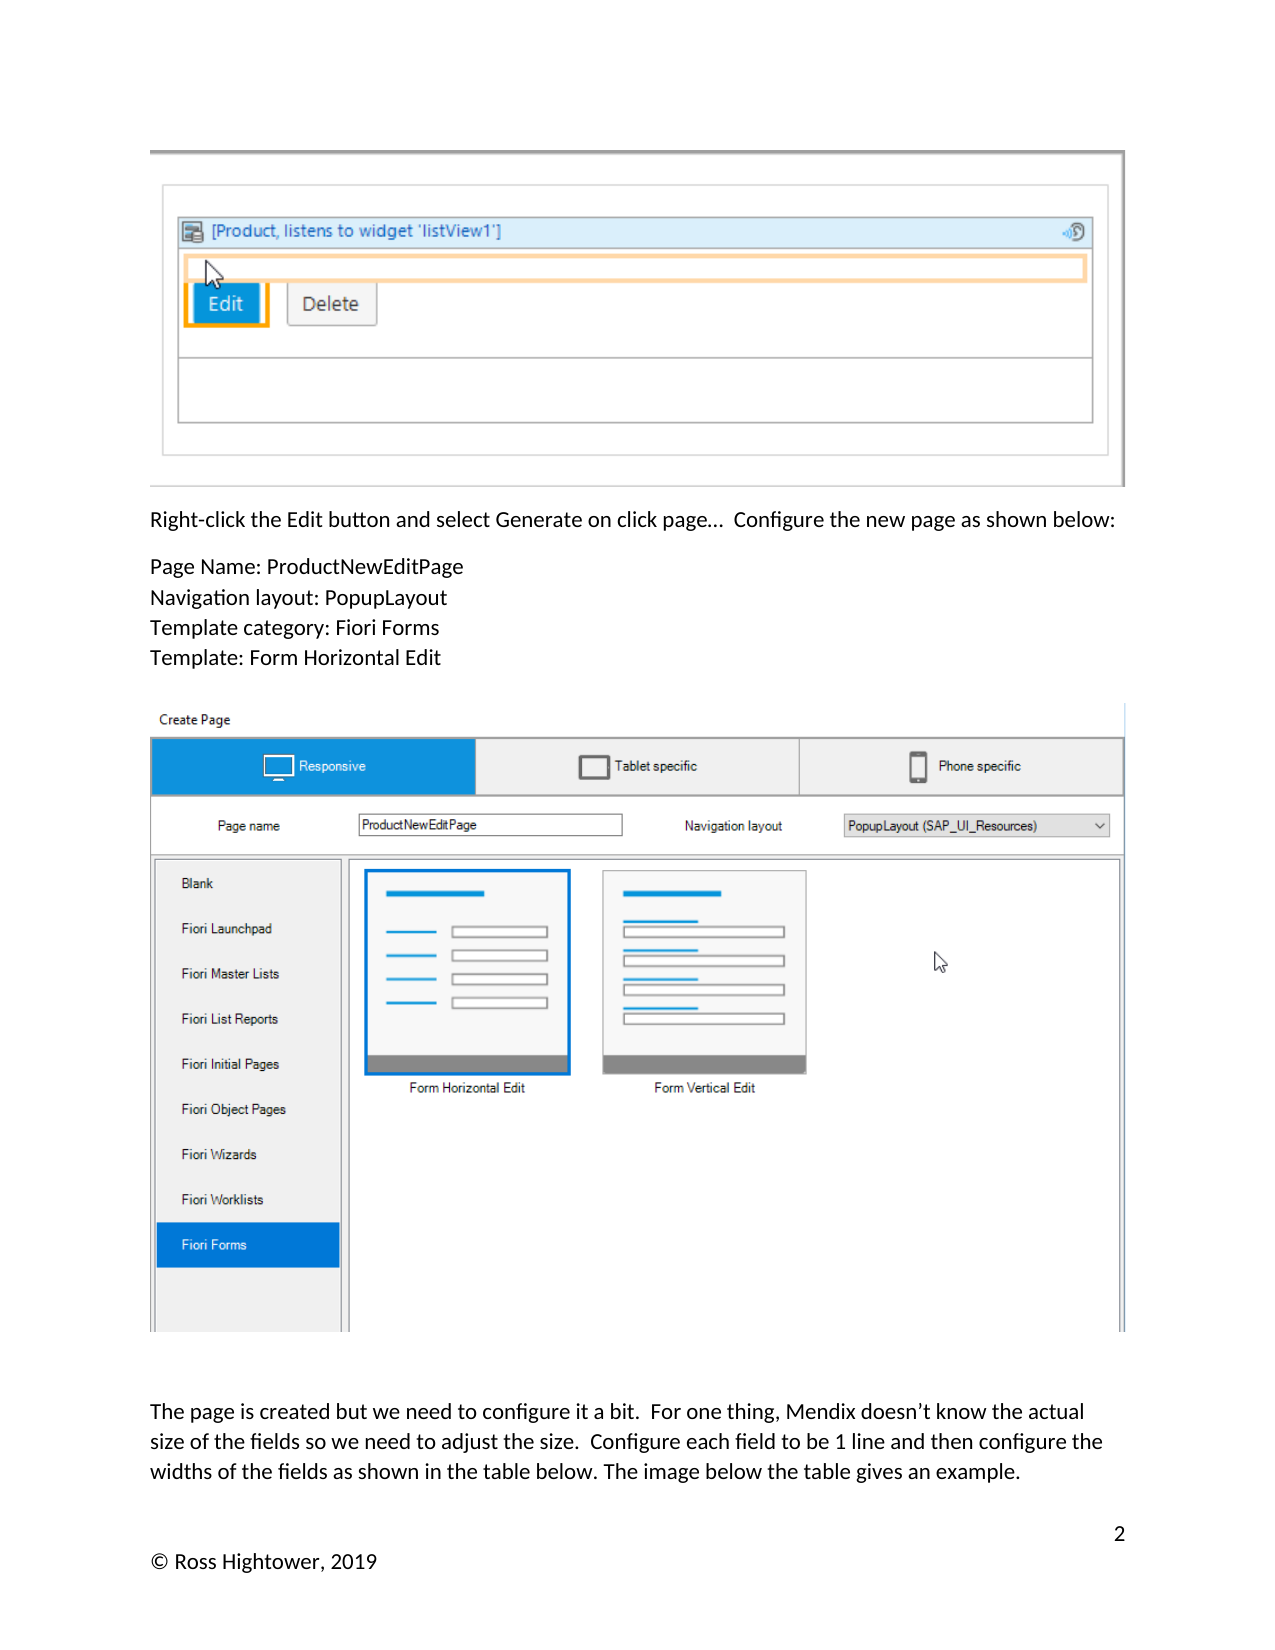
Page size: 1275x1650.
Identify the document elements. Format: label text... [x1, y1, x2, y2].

text The page is created but we need to configure it a bit. For one thing, Mendix doesn’t know the actual size of the fields so we need to adjust the size. Configure each field to be 1 line and then configure the widths of the fields as shown in the table below. The image below the table gives an example. [150, 1397, 1125, 1486]
text Template: Form Horizontal Edit [150, 643, 1125, 671]
picture [150, 150, 1125, 487]
text Template category: Fiori Forms [150, 613, 1125, 641]
text Navigation layout: PopupLayout [150, 583, 1125, 611]
text Right-click the Edit button and select Generate on click page… Configure the new page as shown below: [150, 506, 1125, 534]
picture [150, 703, 1125, 1332]
text Page Name: ProductNewEditPage [150, 552, 1125, 581]
